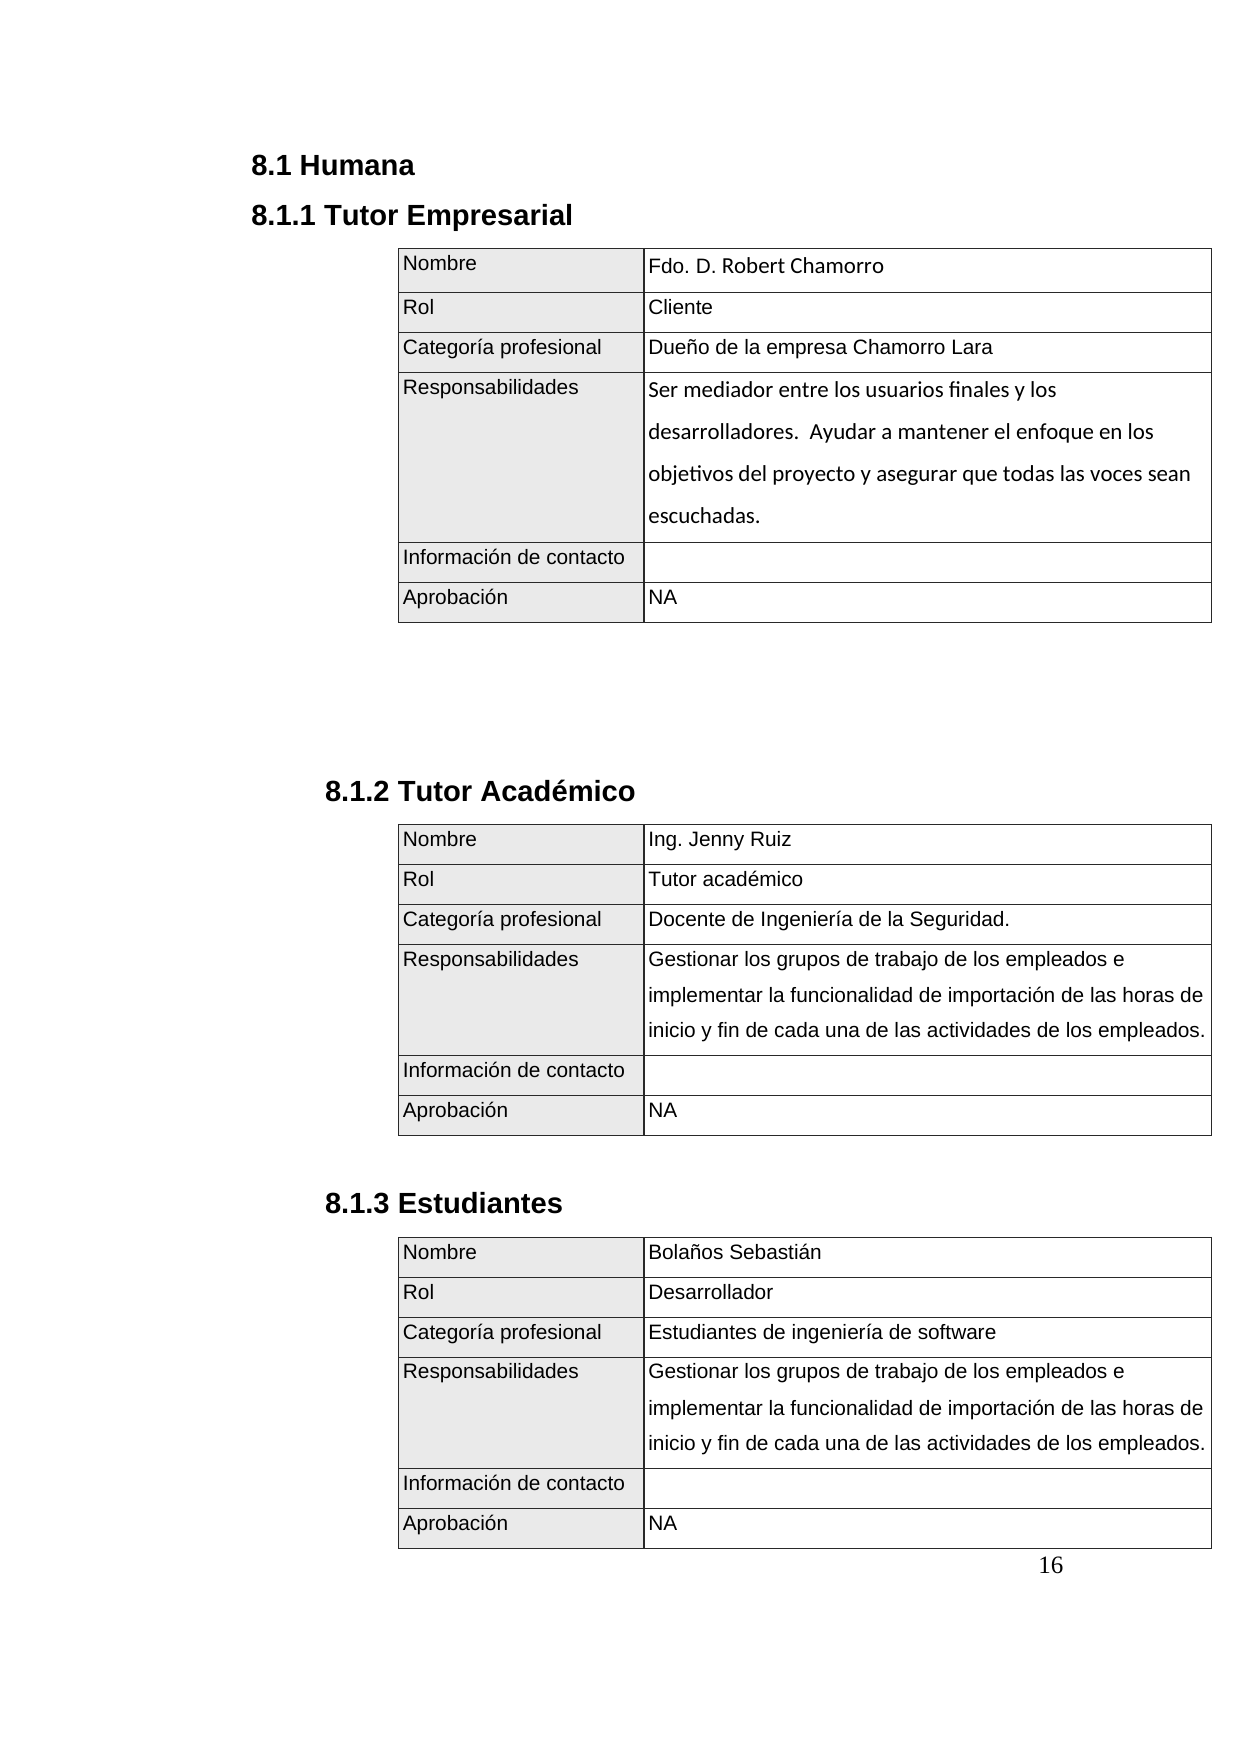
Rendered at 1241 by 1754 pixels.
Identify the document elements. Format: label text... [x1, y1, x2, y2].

text 8.1.1 Tutor Empresarial [251, 198, 1063, 231]
table_cell Responsabilidades [399, 945, 643, 1055]
text 8.1.3 Estudiantes [325, 1187, 1063, 1220]
table_header Nombre [399, 825, 643, 864]
table_header Ing. Jenny Ruiz [645, 825, 1211, 864]
table_cell Rol [399, 865, 643, 904]
table_cell Tutor académico [645, 865, 1211, 904]
table_cell Docente de Ingeniería de la Seguridad. [645, 905, 1211, 944]
table_cell NA [645, 583, 1211, 622]
table_cell Aprobación [399, 1509, 643, 1548]
table_cell Información de contacto [399, 1469, 643, 1508]
table_cell Cliente [645, 293, 1211, 332]
table_cell Categoría profesional [399, 905, 643, 944]
table_header Bolaños Sebastián [645, 1238, 1211, 1277]
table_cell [645, 1358, 1211, 1468]
table_cell Dueño de la empresa Chamorro Lara [645, 333, 1211, 372]
text 8.1.2 Tutor Académico [325, 774, 1063, 807]
table_cell Responsabilidades [399, 373, 643, 542]
table_cell Información de contacto [399, 543, 643, 582]
table_cell Aprobación [399, 1096, 643, 1135]
table_header Nombre [399, 1238, 643, 1277]
text 8.1 Humana [251, 148, 1063, 181]
table_cell Rol [399, 1278, 643, 1317]
table_cell [645, 1469, 1211, 1508]
table_cell Categoría profesional [399, 333, 643, 372]
table_cell Aprobación [399, 583, 643, 622]
table_cell Información de contacto [399, 1056, 643, 1095]
table_header Fdo. D. Robert Chamorro [645, 249, 1211, 292]
table_cell Desarrollador [645, 1278, 1211, 1317]
table_cell Responsabilidades [399, 1358, 643, 1468]
table_cell Categoría profesional [399, 1318, 643, 1357]
table_cell Rol [399, 293, 643, 332]
table_cell NA [645, 1096, 1211, 1135]
table_cell [645, 1056, 1211, 1095]
table_cell Estudiantes de ingeniería de software [645, 1318, 1211, 1357]
table_header Nombre [399, 249, 643, 292]
table_cell Ser mediador entre los usuarios finales y los desarrolladores. Ayudar a mantener el enfoque en los objetivos del proyecto y asegurar que todas las voces sean escuchadas. [645, 373, 1211, 542]
table_cell [645, 543, 1211, 582]
table_cell NA [645, 1509, 1211, 1548]
